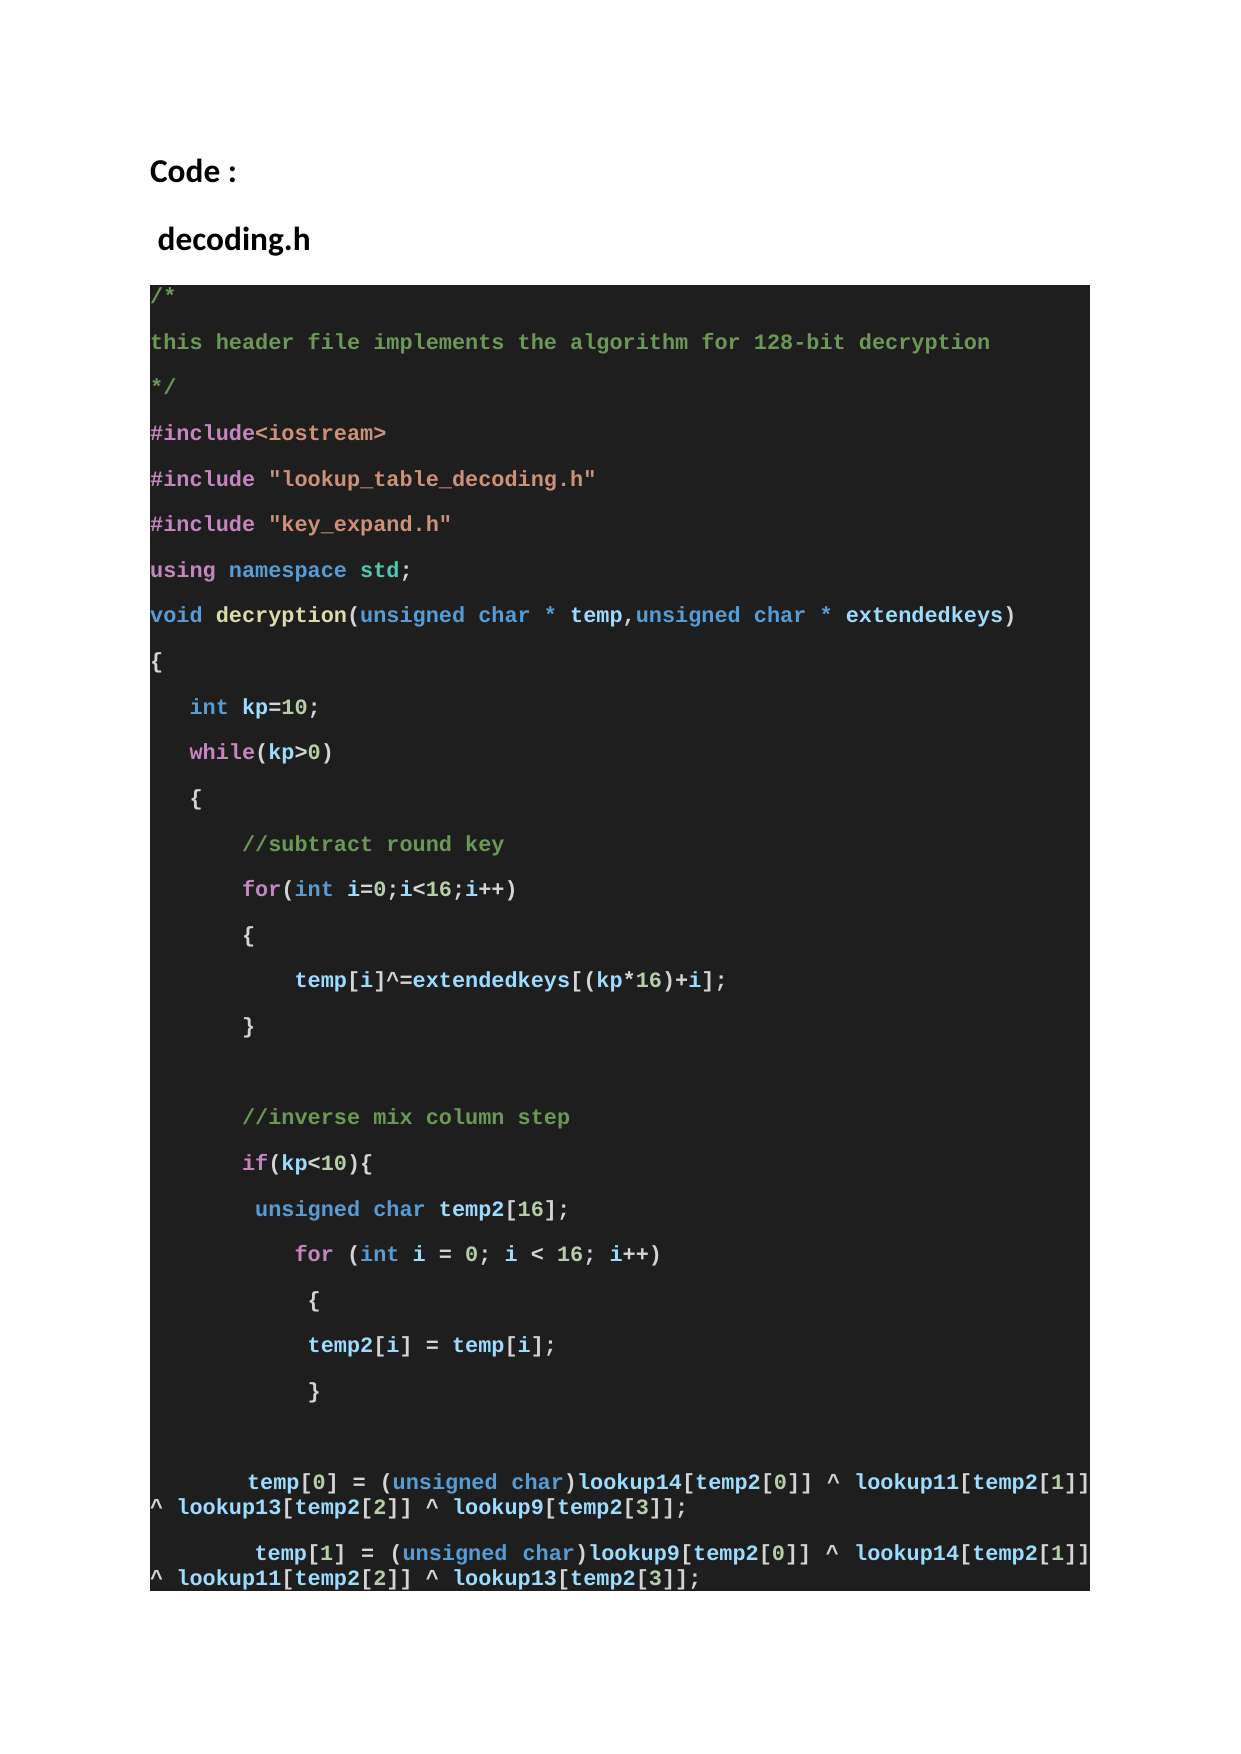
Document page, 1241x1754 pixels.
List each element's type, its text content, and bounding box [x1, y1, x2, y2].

text { [150, 650, 1090, 675]
text #include<iostream> [150, 422, 1090, 447]
text int kp=10; [150, 696, 1090, 721]
text { [150, 924, 1090, 949]
text temp2[i] = temp[i]; [150, 1334, 1090, 1359]
text { [150, 787, 1090, 812]
text temp[0] = (unsigned char)lookup14[temp2[0]] ^ lookup11[temp2[1]] ^ lookup13[temp2[2]] ^ lookup9[temp2[3]]; [150, 1471, 1090, 1521]
text void decryption(unsigned char * temp,unsigned char * extendedkeys) [150, 604, 1090, 629]
text temp[1] = (unsigned char)lookup9[temp2[0]] ^ lookup14[temp2[1]] ^ lookup11[temp2[2]] ^ lookup13[temp2[3]]; [150, 1542, 1090, 1591]
text decoding.h [150, 218, 1090, 258]
text this header file implements the algorithm for 128-bit decryption [150, 331, 1090, 356]
text for(int i=0;i<16;i++) [150, 878, 1090, 903]
text if(kp<10){ [150, 1152, 1090, 1177]
text temp[i]^=extendedkeys[(kp*16)+i]; [150, 969, 1090, 994]
text #include "key_expand.h" [150, 513, 1090, 538]
text /* [150, 285, 1090, 310]
text } [150, 1380, 1090, 1405]
text for (int i = 0; i < 16; i++) [150, 1243, 1090, 1268]
text Code : [150, 150, 1090, 191]
text } [150, 1015, 1090, 1040]
text { [150, 1289, 1090, 1314]
text while(kp>0) [150, 741, 1090, 766]
text //inverse mix column step [150, 1106, 1090, 1131]
text //subtract round key [150, 833, 1090, 857]
text #include "lookup_table_decoding.h" [150, 468, 1090, 492]
text */ [150, 376, 1090, 401]
text unsigned char temp2[16]; [150, 1198, 1090, 1222]
text using namespace std; [150, 559, 1090, 584]
